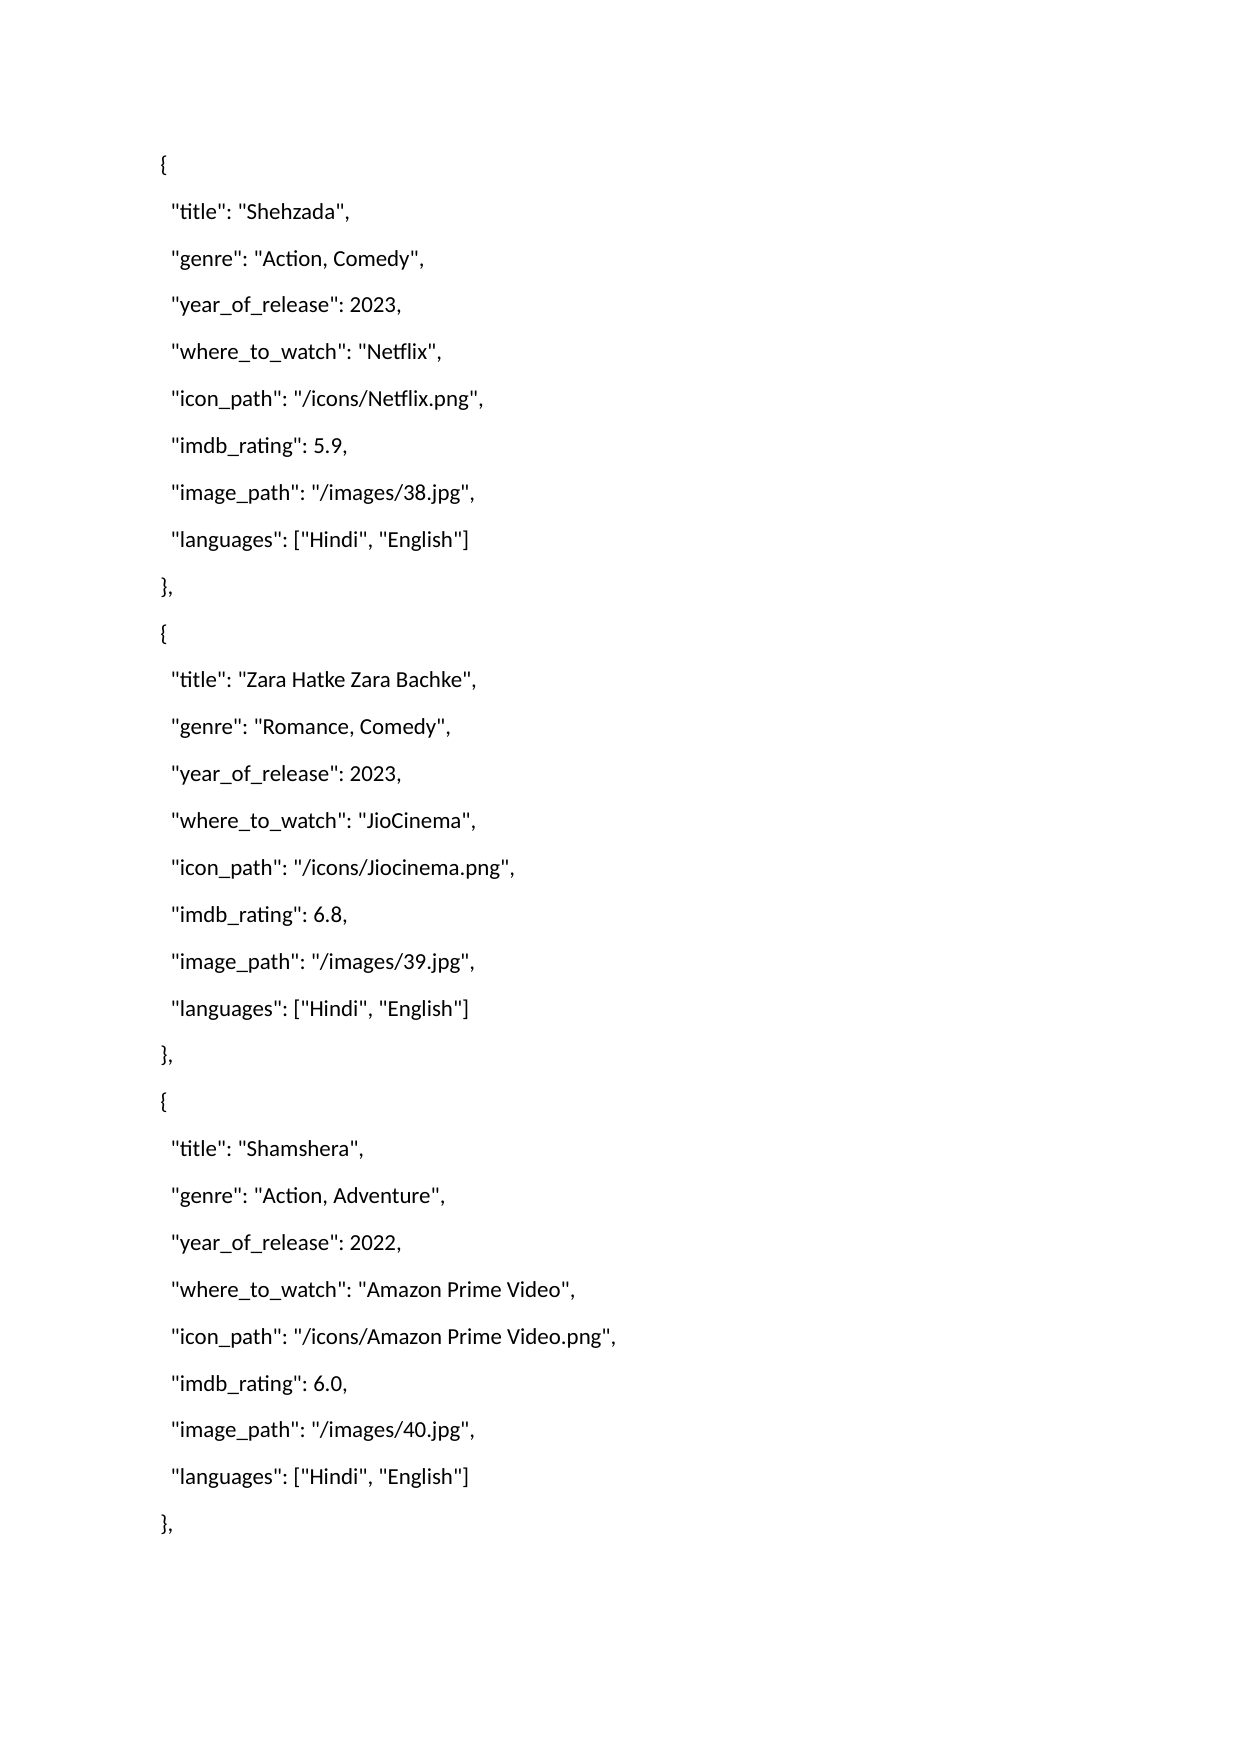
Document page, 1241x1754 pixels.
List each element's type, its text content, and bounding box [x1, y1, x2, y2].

text "imdb_rating": 6.8, [150, 900, 1090, 928]
text "imdb_rating": 6.0, [150, 1369, 1090, 1397]
text "icon_path": "/icons/Amazon Prime Video.png", [150, 1322, 1090, 1350]
text }, [150, 572, 1090, 600]
text "icon_path": "/icons/Netflix.png", [150, 384, 1090, 412]
text }, [150, 1509, 1090, 1537]
text "genre": "Romance, Comedy", [150, 712, 1090, 741]
text "imdb_rating": 5.9, [150, 431, 1090, 459]
text "image_path": "/images/39.jpg", [150, 947, 1090, 975]
text "title": "Shamshera", [150, 1134, 1090, 1162]
text "year_of_release": 2022, [150, 1228, 1090, 1256]
text "year_of_release": 2023, [150, 291, 1090, 319]
text }, [150, 1041, 1090, 1069]
text "genre": "Action, Adventure", [150, 1181, 1090, 1209]
text "where_to_watch": "Amazon Prime Video", [150, 1275, 1090, 1303]
text "genre": "Action, Comedy", [150, 244, 1090, 272]
text "where_to_watch": "JioCinema", [150, 806, 1090, 834]
text { [150, 1087, 1090, 1116]
text "where_to_watch": "Netflix", [150, 337, 1090, 366]
text "year_of_release": 2023, [150, 759, 1090, 787]
text "image_path": "/images/40.jpg", [150, 1416, 1090, 1444]
text "title": "Zara Hatke Zara Bachke", [150, 666, 1090, 694]
text { [150, 150, 1090, 178]
text "title": "Shehzada", [150, 197, 1090, 225]
text "languages": ["Hindi", "English"] [150, 994, 1090, 1022]
text { [150, 619, 1090, 647]
text "icon_path": "/icons/Jiocinema.png", [150, 853, 1090, 881]
text "languages": ["Hindi", "English"] [150, 525, 1090, 553]
text "image_path": "/images/38.jpg", [150, 478, 1090, 506]
text "languages": ["Hindi", "English"] [150, 1462, 1090, 1491]
